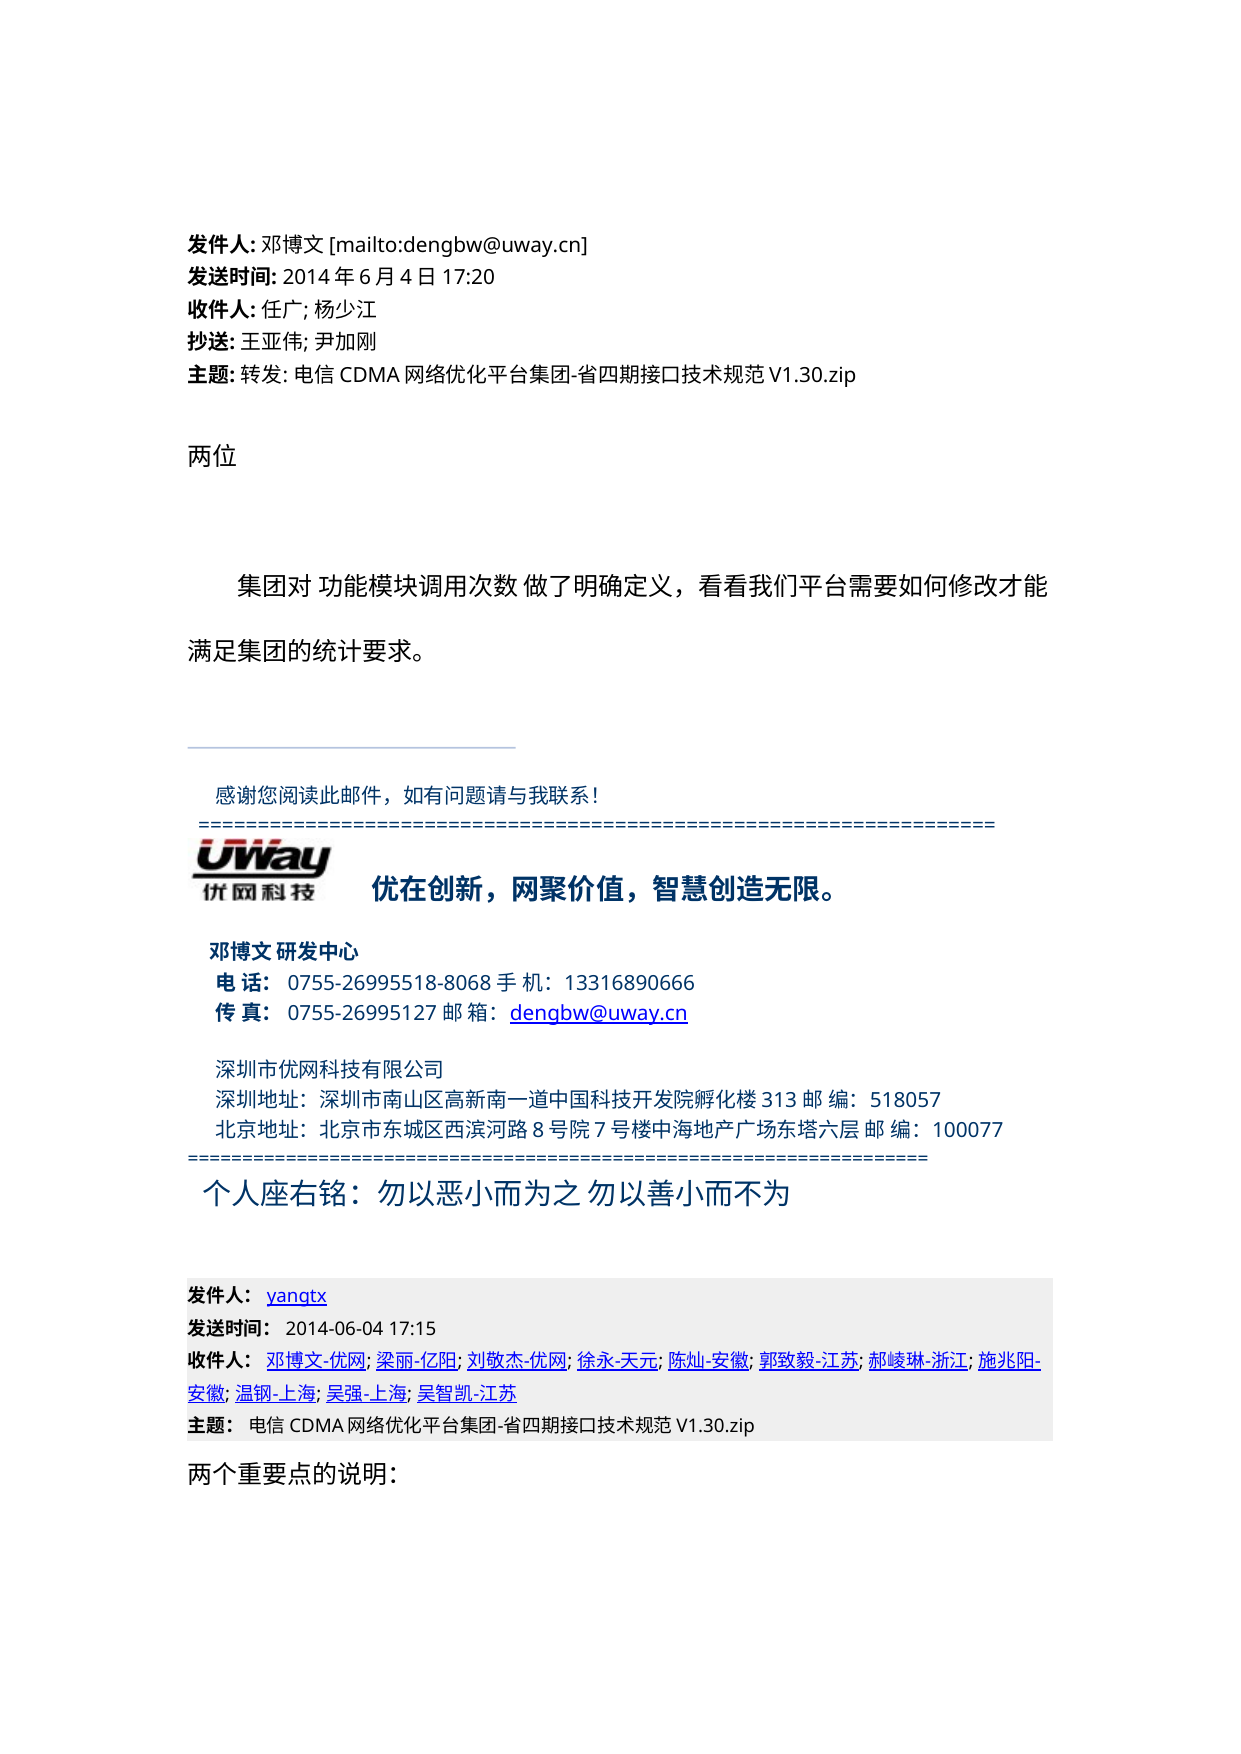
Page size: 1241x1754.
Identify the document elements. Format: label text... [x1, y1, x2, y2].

text 深圳市优网科技有限公司 [187, 1053, 1053, 1083]
text 两个重要点的说明： [187, 1441, 1053, 1506]
text 感谢您阅读此邮件，如有问题请与我联系！ [187, 779, 1053, 810]
text 邓博文 研发中心 [187, 936, 1053, 966]
text 主题： 电信CDMA网络优化平台集团-省四期接口技术规范V1.30.zip [187, 1408, 1053, 1441]
text 个人座右铭：勿以恶小而为之 勿以善小而不为 [187, 1171, 1053, 1213]
text 北京地址：北京市东城区西滨河路8号院7号楼中海地产广场东塔六层 邮 编：100077 ==================================================================== [187, 1114, 1053, 1171]
text =================================================================== [187, 810, 1053, 838]
text 发件人： yangtx [187, 1278, 1053, 1311]
text 电 话： 0755-26995518-8068 手 机：13316890666 [187, 966, 1053, 996]
text 深圳地址：深圳市南山区高新南一道中国科技开发院孵化楼313 邮 编：518057 [187, 1083, 1053, 1114]
text 发件人: 邓博文 [mailto:dengbw@uway.cn] 发送时间: 2014年6月4日 17:20 收件人: 任广; 杨少江 抄送: 王亚伟; 尹加刚 主题: 转发: 电信CDMA网络优化平台集团-省四期接口技术规范V1.30.zip [187, 227, 1053, 389]
text 两位 [187, 422, 1053, 487]
text 传 真： 0755-26995127 邮 箱：dengbw@uway.cn [187, 996, 1053, 1027]
text 集团对 功能模块调用次数 做了明确定义，看看我们平台需要如何修改才能满足集团的统计要求。 [187, 552, 1053, 682]
table_header [176, 838, 346, 936]
text 发送时间： 2014-06-04 17:15 [187, 1311, 1053, 1343]
text 收件人： 邓博文-优网; 梁丽-亿阳; 刘敬杰-优网; 徐永-天元; 陈灿-安徽; 郭致毅-江苏; 郝崚琳-浙江; 施兆阳-安徽; 温钢-上海; 吴强-上海; 吴智凯-江苏 [187, 1343, 1053, 1408]
picture [187, 838, 335, 904]
table_header 优在创新，网聚价值，智慧创造无限。 [346, 838, 910, 936]
